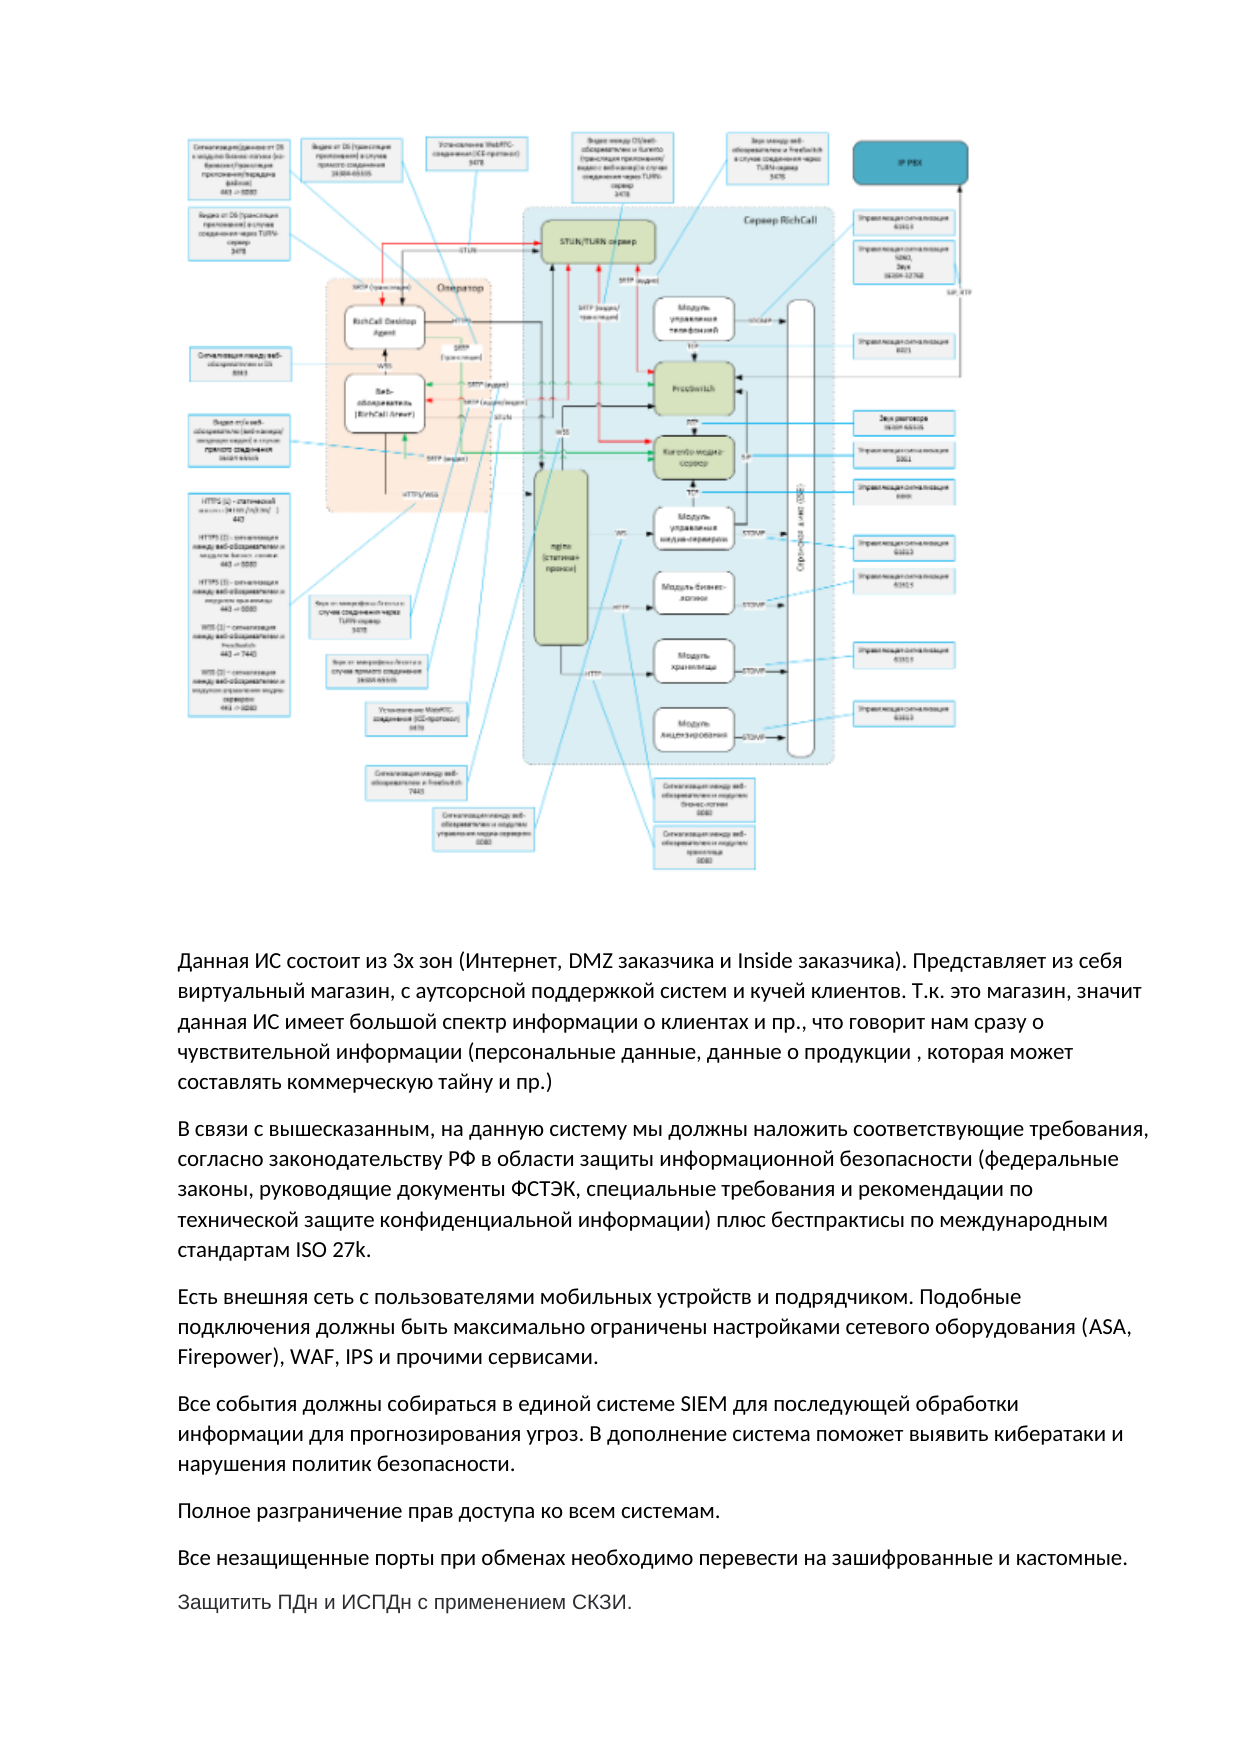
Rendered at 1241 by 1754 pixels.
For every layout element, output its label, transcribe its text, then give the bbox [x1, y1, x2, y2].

text Полное разграничение прав доступа ко всем системам. [177, 1496, 1152, 1524]
text Все события должны собираться в единой системе SIEM для последующей обработки информации для прогнозирования угроз. В дополнение система поможет выявить кибератаки и нарушения политик безопасности. [177, 1389, 1152, 1478]
text Все незащищенные порты при обменах необходимо перевести на зашифрованные и кастомные. [177, 1543, 1152, 1571]
text Есть внешняя сеть с пользователями мобильных устройств и подрядчиком. Подобные подключения должны быть максимально ограничены настройками сетевого оборудования (ASA, Firepower), WAF, IPS и прочими сервисами. [177, 1282, 1152, 1370]
text Защитить ПДн и ИСПДн с применением СКЗИ. [177, 1590, 1152, 1614]
picture [177, 118, 985, 881]
text В связи с вышесказанным, на данную систему мы должны наложить соответствующие требования, согласно законодательству РФ в области защиты информационной безопасности (федеральные законы, руководящие документы ФСТЭК, специальные требования и рекомендации по технической защите конфиденциальной информации) плюс бестпрактисы по международным стандартам ISO 27k. [177, 1114, 1152, 1263]
text Данная ИС состоит из 3х зон (Интернет, DMZ заказчика и Inside заказчика). Представляет из себя виртуальный магазин, с аутсорсной поддержкой систем и кучей клиентов. Т.к. это магазин, значит данная ИС имеет большой спектр информации о клиентах и пр., что говорит нам сразу о чувствительной информации (персональные данные, данные о продукции , которая может составлять коммерческую тайну и пр.) [177, 946, 1152, 1095]
